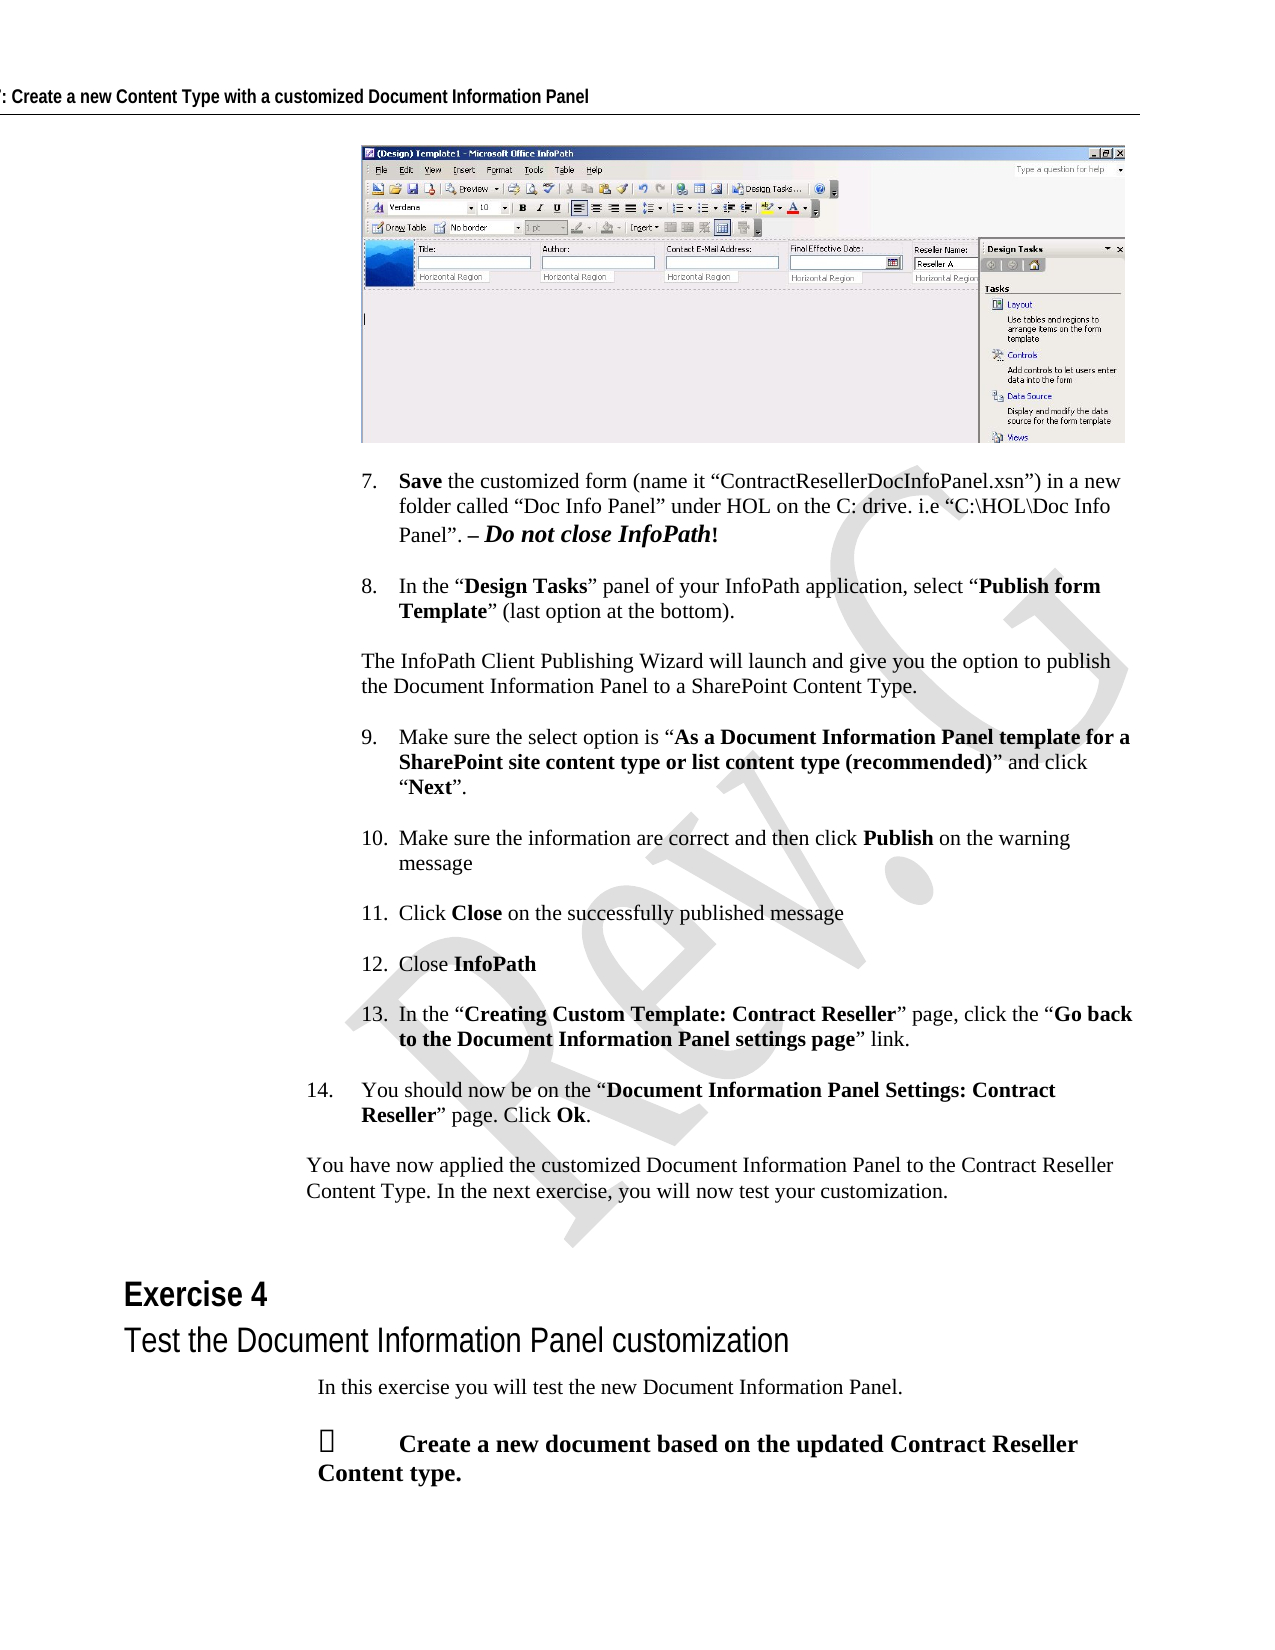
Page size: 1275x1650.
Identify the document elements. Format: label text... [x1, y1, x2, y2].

list You should now be on the “Document Information Panel Settings: Contract Reseller” page. Click Ok. [306, 1077, 1140, 1127]
list Save the customized form (name it “ContractResellerDocInfoPanel.xsn”) in a new folder called “Doc Info Panel” under HOL on the C: drive. i.e “C:\HOL\Doc Info Panel”. – Do not close InfoPath! [361, 468, 1140, 547]
list In the “Creating Custom Template: Contract Reseller” page, click the “Go back to the Document Information Panel settings page” link. [361, 1001, 1140, 1052]
text Create a new document based on the updated Contract Reseller Content type. [317, 1429, 1140, 1488]
text The InfoPath Client Publishing Wizard will launch and give you the option to publish the Document Information Panel to a SharePoint Content Type. [361, 648, 1140, 699]
list Make sure the select option is “As a Document Information Panel template for a SharePoint site content type or list content type (recommended)” and click “Next”. [361, 724, 1140, 799]
text In this exercise you will test the new Document Information Panel. [317, 1374, 1140, 1399]
list Make sure the information are correct and then click Publish on the warning message [361, 825, 1140, 875]
subtitle Exercise 4 Test the Document Information Panel customization [123, 1270, 1140, 1362]
list Close InfoPath [361, 951, 1140, 976]
picture [361, 145, 1125, 443]
list Click Close on the successfully published message [361, 900, 1140, 926]
text You have now applied the customized Document Information Panel to the Contract Reseller Content Type. In the next exercise, you will now test your customization. [306, 1152, 1140, 1203]
list In the “Design Tasks” panel of your InfoPath application, select “Publish form Template” (last option at the bottom). [361, 573, 1140, 623]
